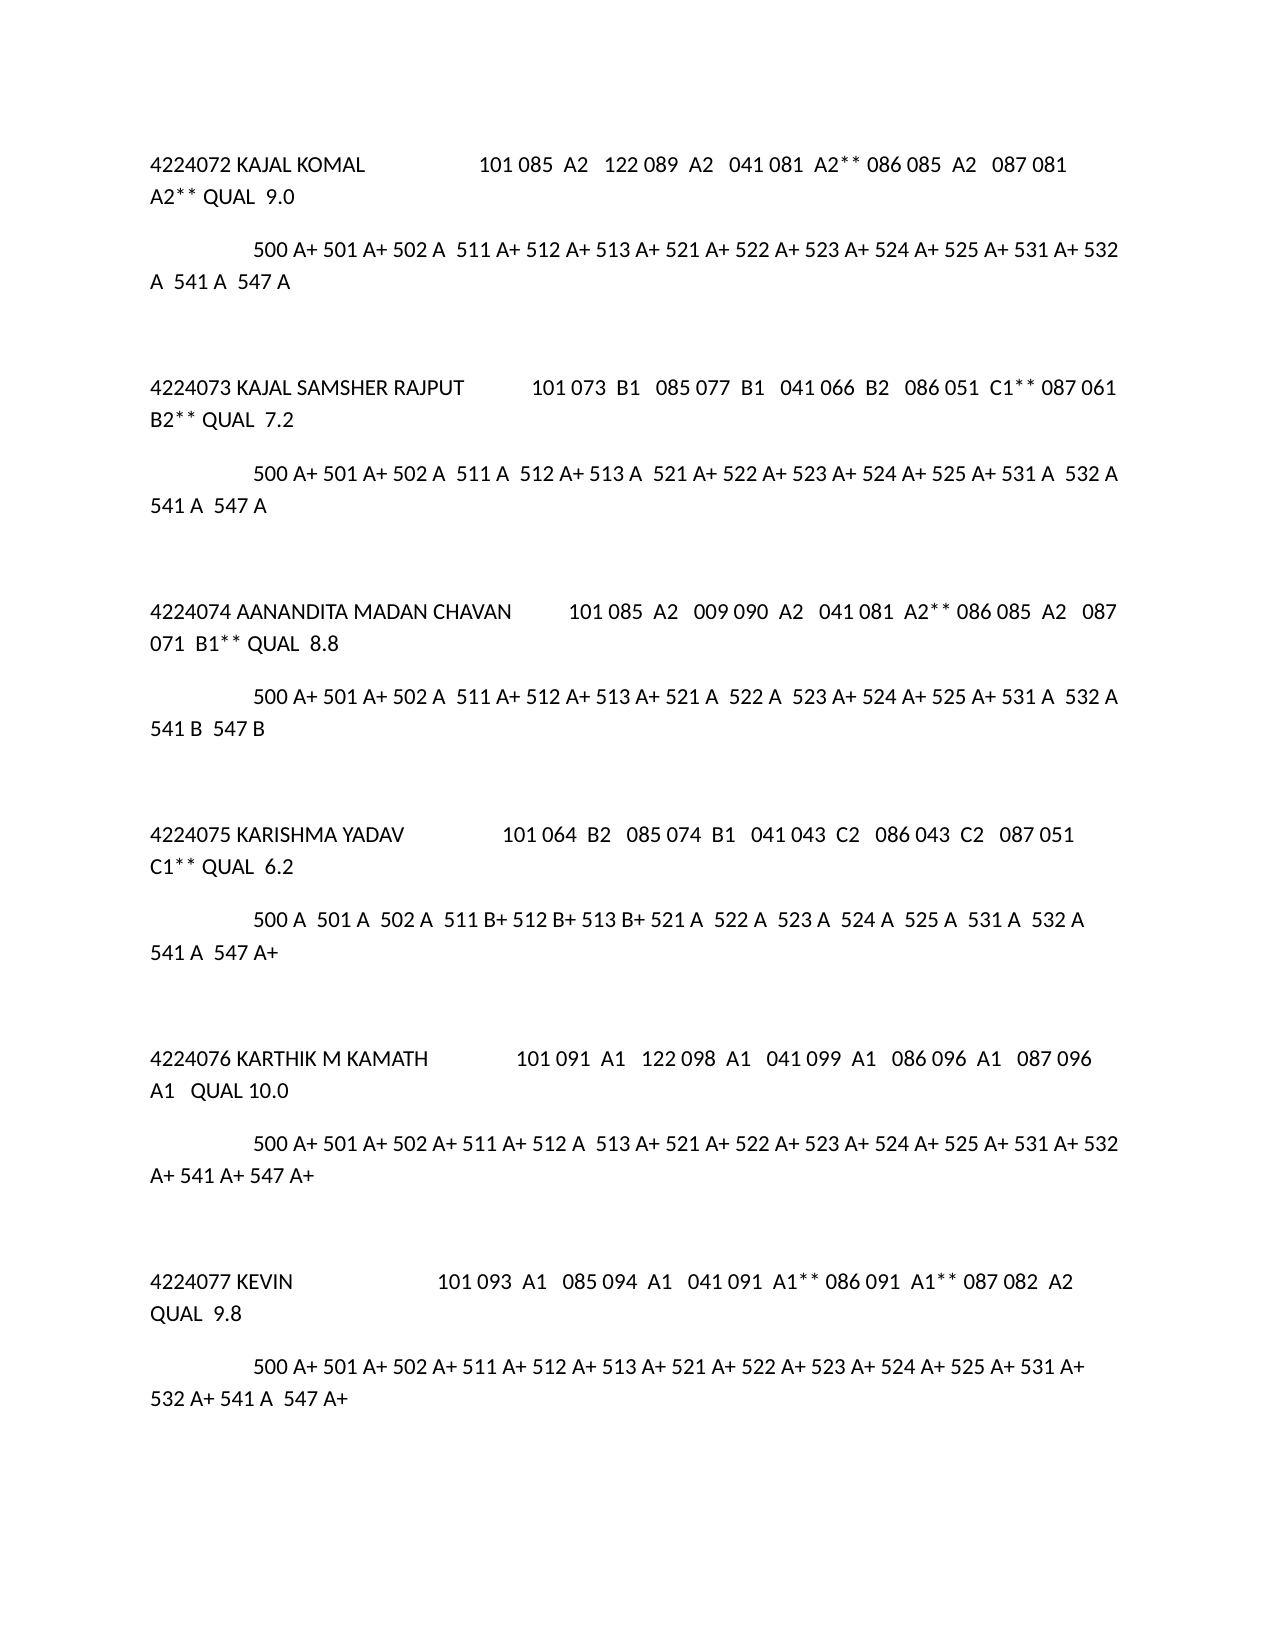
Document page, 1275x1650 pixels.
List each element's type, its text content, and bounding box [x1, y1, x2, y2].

text 500 A+ 501 A+ 502 A 511 A+ 512 A+ 513 A+ 521 A 522 A 523 A+ 524 A+ 525 A+ 531 A 532 A 541 B 547 B [150, 682, 1125, 742]
text 500 A+ 501 A+ 502 A 511 A 512 A+ 513 A 521 A+ 522 A+ 523 A+ 524 A+ 525 A+ 531 A 532 A 541 A 547 A [150, 459, 1125, 519]
text 500 A+ 501 A+ 502 A+ 511 A+ 512 A+ 513 A+ 521 A+ 522 A+ 523 A+ 524 A+ 525 A+ 531 A+ 532 A+ 541 A 547 A+ [150, 1352, 1125, 1413]
text 500 A 501 A 502 A 511 B+ 512 B+ 513 B+ 521 A 522 A 523 A 524 A 525 A 531 A 532 A 541 A 547 A+ [150, 906, 1125, 966]
text 4224072 KAJAL KOMAL 101 085 A2 122 089 A2 041 081 A2** 086 085 A2 087 081 A2** QUAL 9.0 [150, 150, 1125, 210]
text 4224077 KEVIN 101 093 A1 085 094 A1 041 091 A1** 086 091 A1** 087 082 A2 QUAL 9.8 [150, 1267, 1125, 1327]
text 4224076 KARTHIK M KAMATH 101 091 A1 122 098 A1 041 099 A1 086 096 A1 087 096 A1 QUAL 10.0 [150, 1044, 1125, 1104]
text 4224075 KARISHMA YADAV 101 064 B2 085 074 B1 041 043 C2 086 043 C2 087 051 C1** QUAL 6.2 [150, 820, 1125, 881]
text 500 A+ 501 A+ 502 A+ 511 A+ 512 A 513 A+ 521 A+ 522 A+ 523 A+ 524 A+ 525 A+ 531 A+ 532 A+ 541 A+ 547 A+ [150, 1129, 1125, 1189]
text 4224074 AANANDITA MADAN CHAVAN 101 085 A2 009 090 A2 041 081 A2** 086 085 A2 087 071 B1** QUAL 8.8 [150, 597, 1125, 657]
text 500 A+ 501 A+ 502 A 511 A+ 512 A+ 513 A+ 521 A+ 522 A+ 523 A+ 524 A+ 525 A+ 531 A+ 532 A 541 A 547 A [150, 235, 1125, 295]
text 4224073 KAJAL SAMSHER RAJPUT 101 073 B1 085 077 B1 041 066 B2 086 051 C1** 087 061 B2** QUAL 7.2 [150, 373, 1125, 434]
